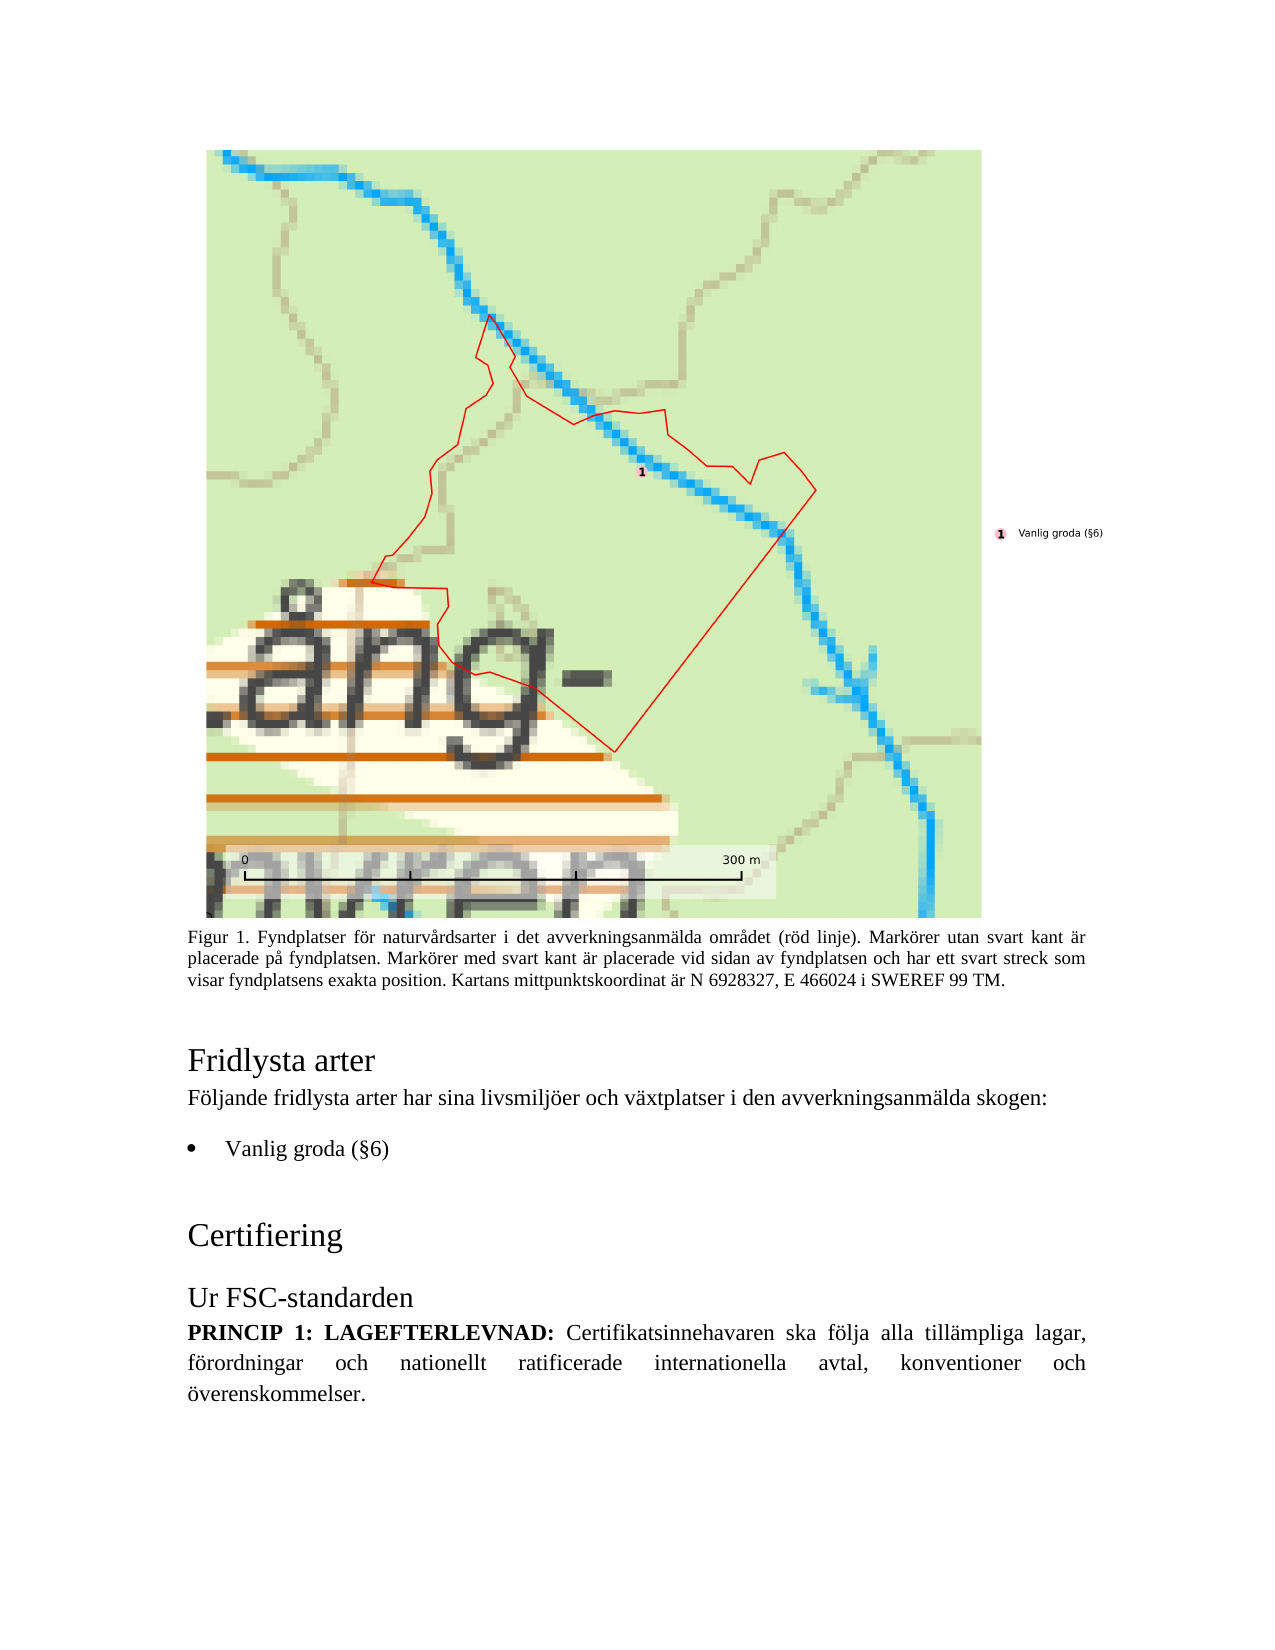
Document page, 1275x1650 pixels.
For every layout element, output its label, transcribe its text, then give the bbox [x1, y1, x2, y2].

text Följande fridlysta arter har sina livsmiljöer och växtplatser i den avverkningsanmälda skogen: [187, 1084, 1087, 1111]
picture [206, 150, 1107, 918]
list Vanlig groda (§6) [187, 1136, 1087, 1162]
subtitle Ur FSC-standarden [187, 1281, 1087, 1314]
subtitle Fridlysta arter [187, 1040, 1087, 1079]
text Figur 1. Fyndplatser för naturvårdsarter i det avverkningsanmälda området (röd linje). Markörer utan svart kant är placerade på fyndplatsen. Markörer med svart kant är placerade vid sidan av fyndplatsen och har ett svart streck som visar fyndplatsens exakta position. Kartans mittpunktskoordinat är N 6928327, E 466024 i SWEREF 99 TM. [187, 926, 1087, 990]
text PRINCIP 1: LAGEFTERLEVNAD: Certifikatsinnehavaren ska följa alla tillämpliga lagar, förordningar och nationellt ratificerade internationella avtal, konventioner och överenskommelser. [187, 1319, 1087, 1406]
subtitle Certifiering [187, 1216, 1087, 1254]
